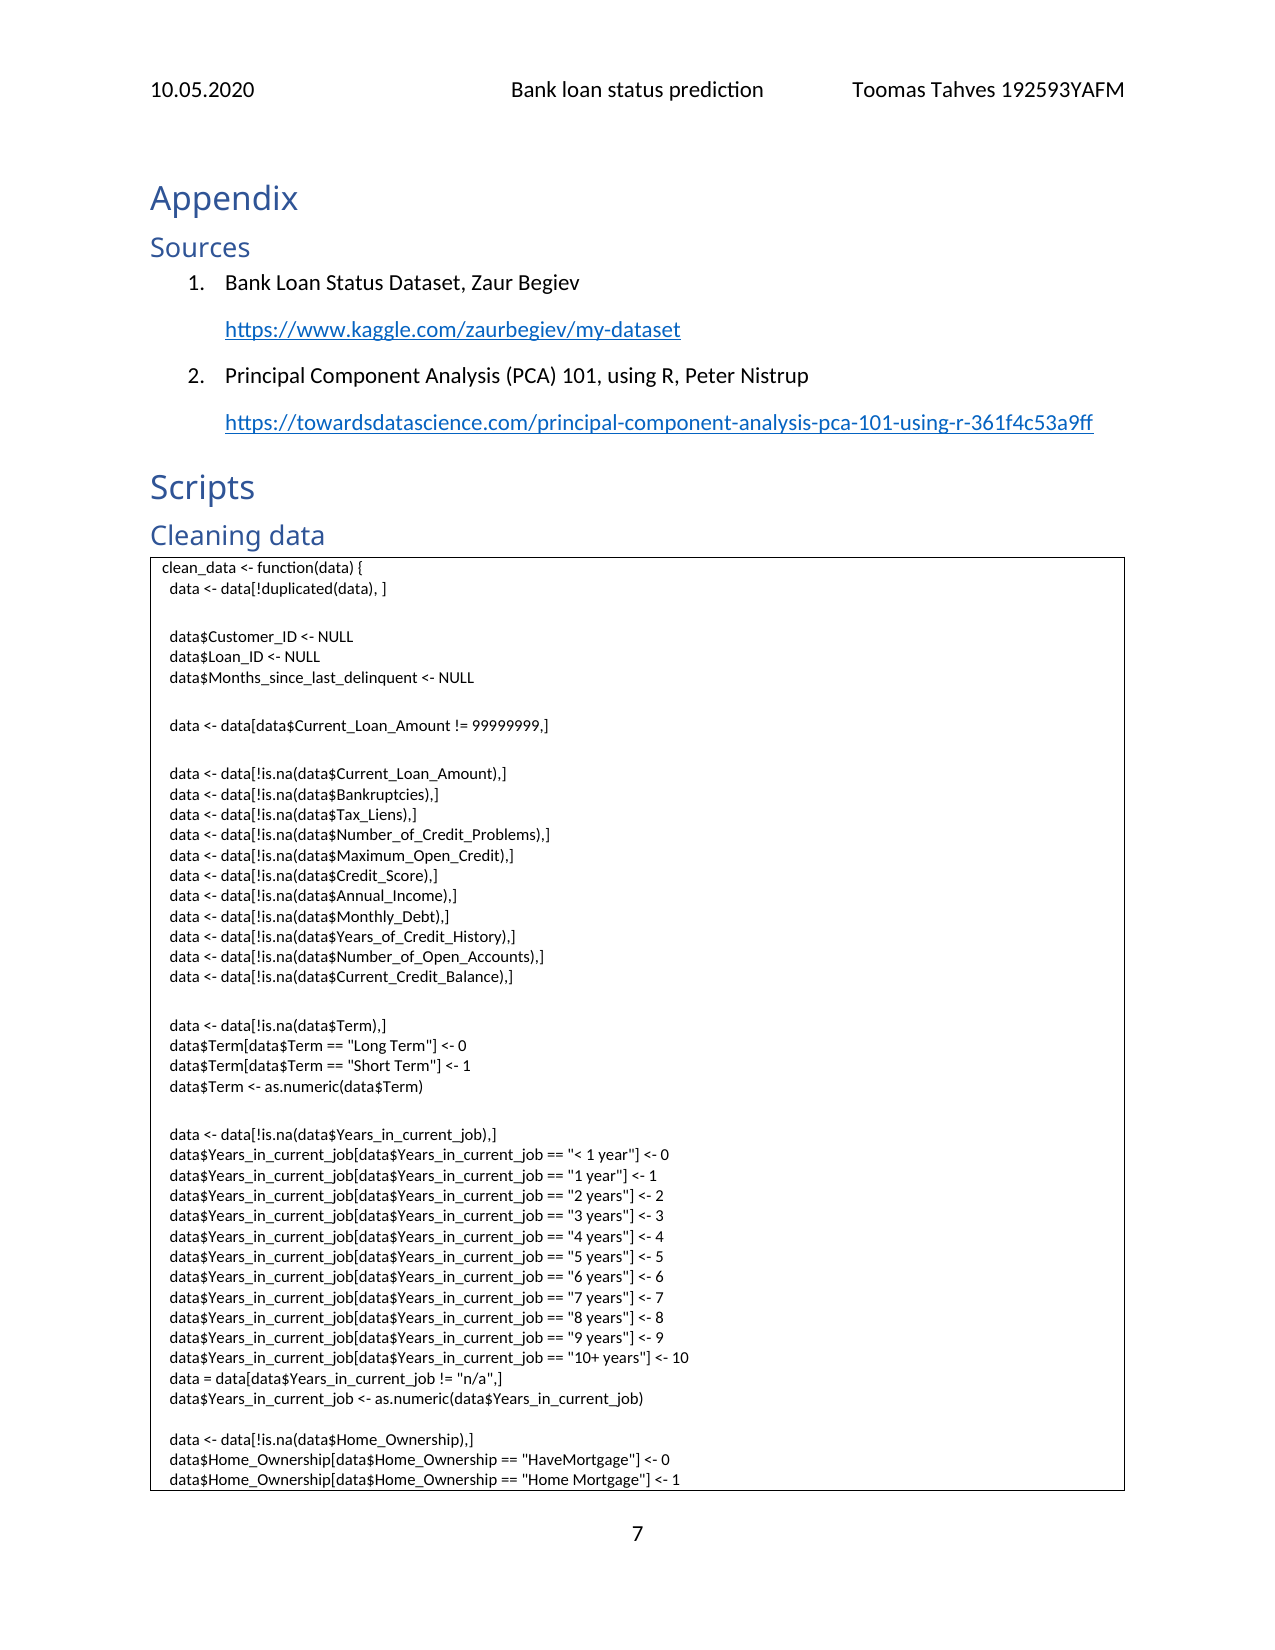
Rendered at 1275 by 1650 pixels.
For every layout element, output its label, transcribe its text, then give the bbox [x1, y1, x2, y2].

text https://www.kaggle.com/zaurbegiev/my-dataset [150, 315, 1125, 343]
subtitle Cleaning data [150, 517, 1125, 554]
subtitle Appendix [150, 175, 1125, 220]
subtitle Scripts [150, 464, 1125, 509]
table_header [151, 558, 1124, 1490]
list Principal Component Analysis (PCA) 101, using R, Peter Nistrup [187, 362, 1125, 390]
text https://towardsdatascience.com/principal-component-analysis-pca-101-using-r-361f4c53a9ff [150, 408, 1125, 437]
list Bank Loan Status Dataset, Zaur Begiev [187, 268, 1125, 296]
subtitle Sources [150, 228, 1125, 265]
